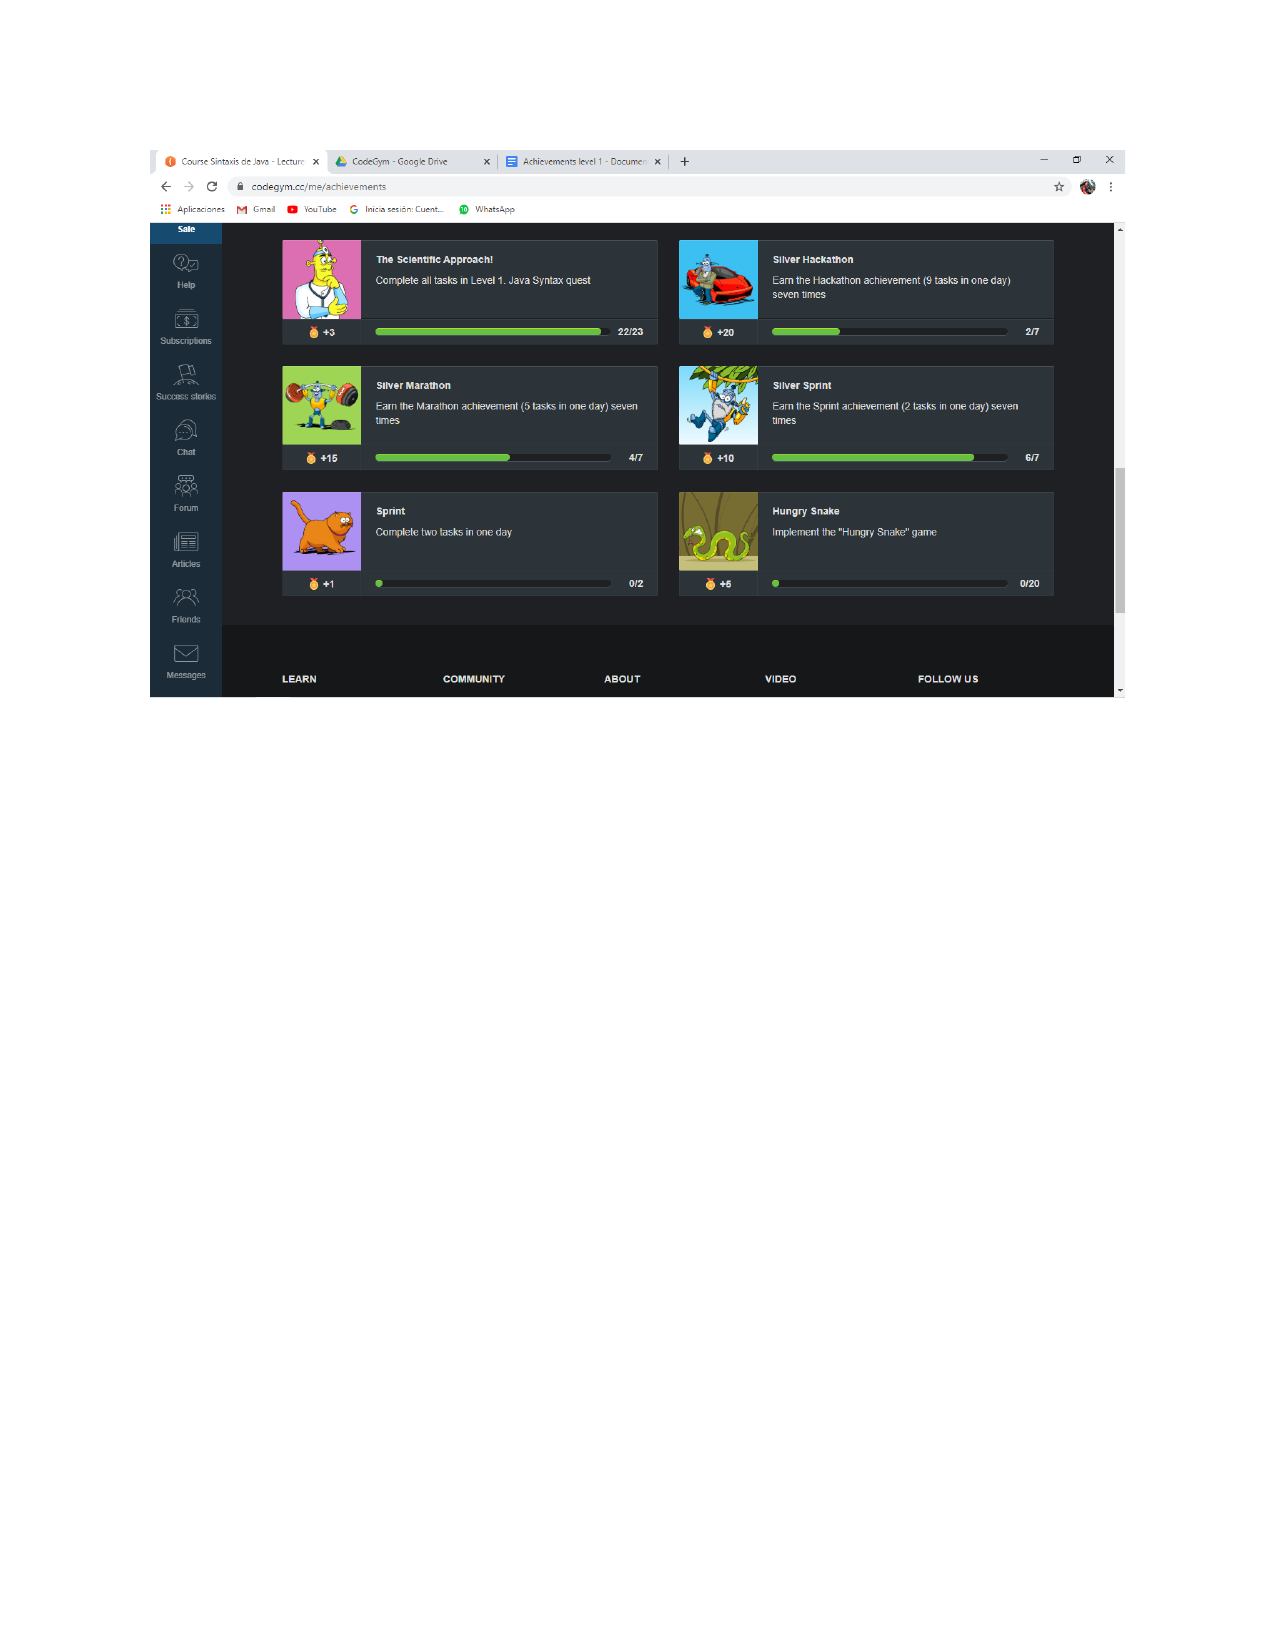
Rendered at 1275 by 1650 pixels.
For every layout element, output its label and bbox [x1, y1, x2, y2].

picture [150, 150, 1125, 698]
